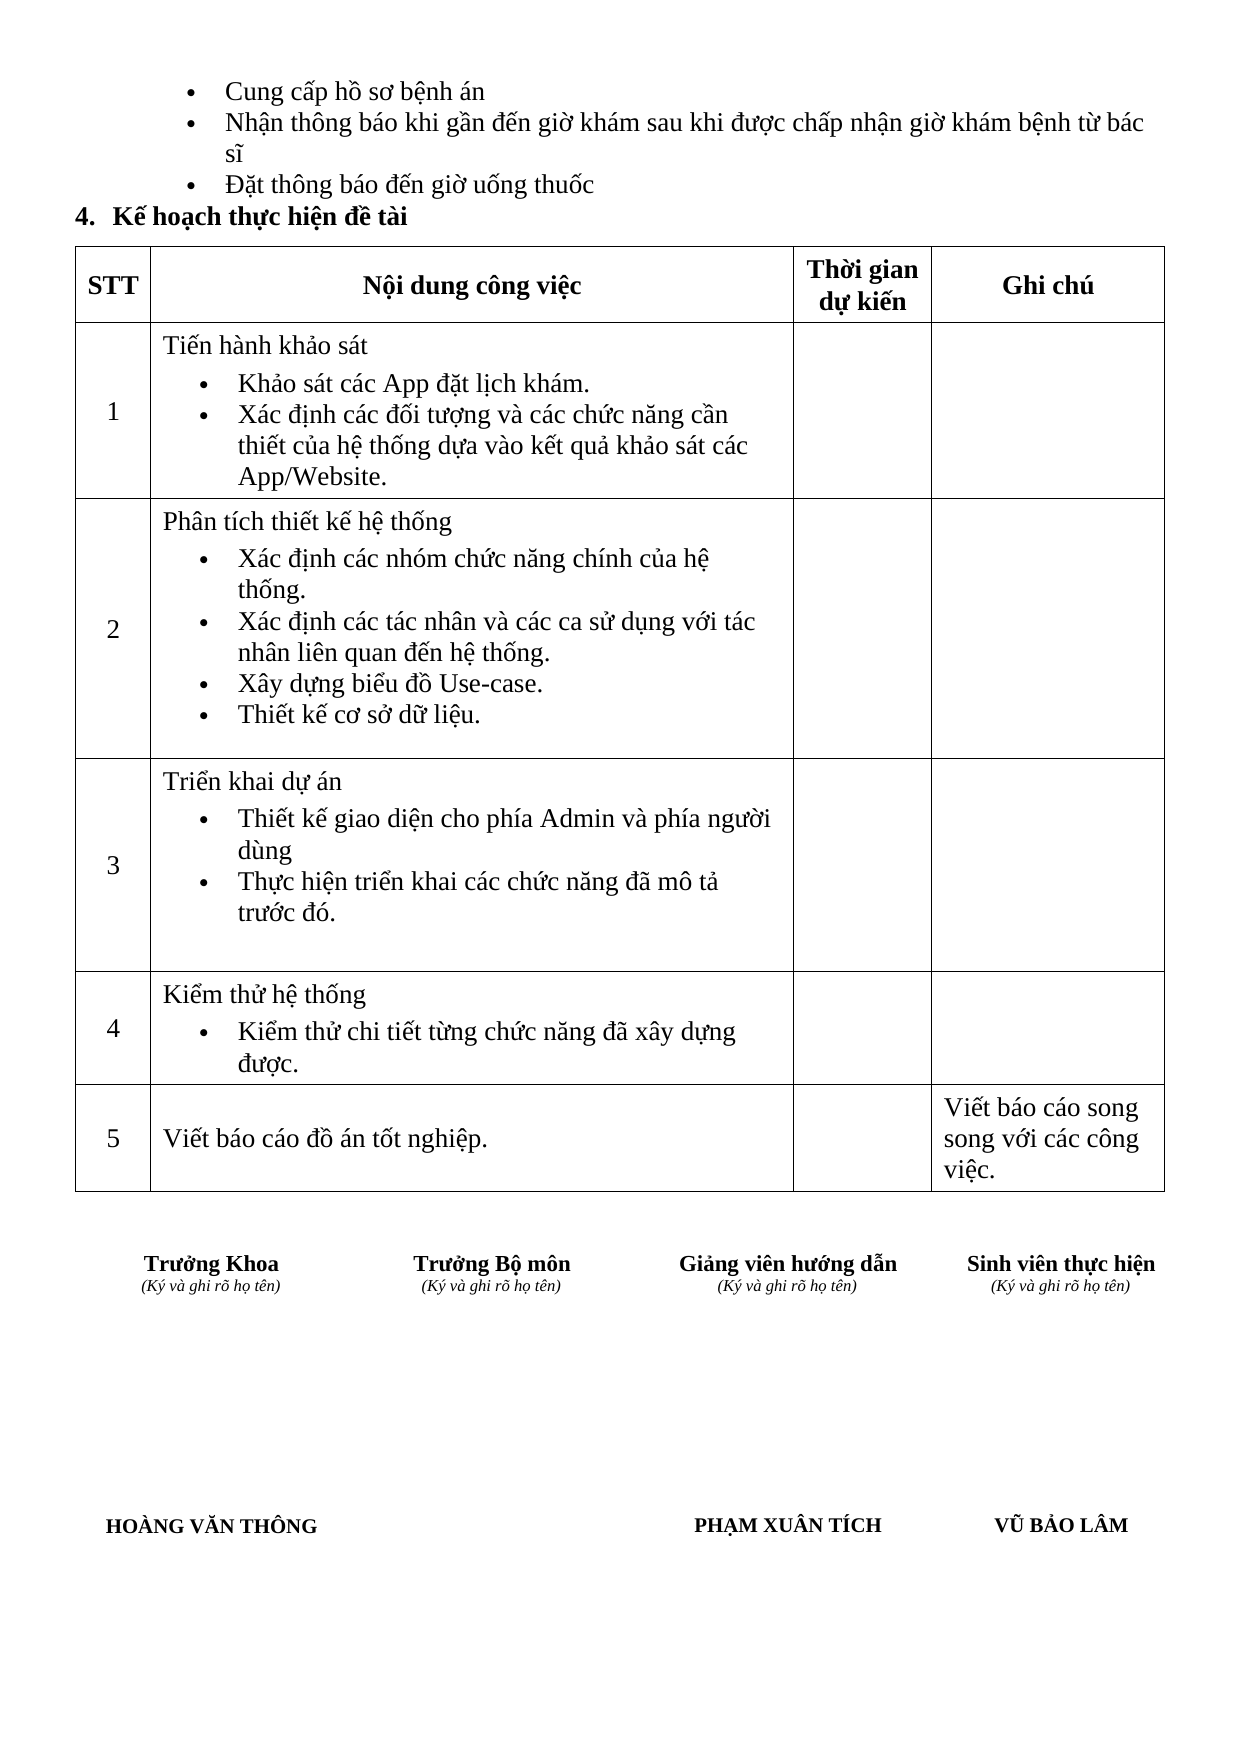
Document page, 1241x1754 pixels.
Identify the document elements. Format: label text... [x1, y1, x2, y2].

list Nhận thông báo khi gần đến giờ khám sau khi được chấp nhận giờ khám bệnh từ bác sĩ [187, 106, 1165, 168]
table_header Ghi chú [932, 247, 1164, 322]
table_cell [932, 499, 1164, 758]
table_cell [932, 972, 1164, 1084]
list Đặt thông báo đến giờ uống thuốc [187, 168, 1165, 199]
table_cell [932, 323, 1164, 498]
table_header Giảng viên hướng dẫn (Ký và ghi rõ họ tên) PHẠM XUÂN TÍCH [636, 1250, 940, 1538]
table_cell [794, 1085, 931, 1191]
list Cung cấp hồ sơ bệnh án [187, 75, 1165, 106]
table_cell [794, 499, 931, 758]
table_cell [794, 972, 931, 1084]
table_cell [794, 323, 931, 498]
table_header Sinh viên thực hiện (Ký và ghi rõ họ tên) VŨ BẢO LÂM [940, 1250, 1183, 1538]
table_cell Viết báo cáo đồ án tốt nghiệp. [151, 1085, 793, 1191]
table_cell Kiểm thử hệ thống Kiểm thử chi tiết từng chức năng đã xây dựng được. [151, 972, 793, 1084]
table_cell 1 [76, 323, 150, 498]
table_header STT [76, 247, 150, 322]
table_cell 4 [76, 972, 150, 1084]
table_cell Viết báo cáo song song với các công việc. [932, 1085, 1164, 1191]
table_cell [932, 759, 1164, 971]
table_header Thời gian dự kiến [794, 247, 931, 322]
table_cell 5 [76, 1085, 150, 1191]
table_cell 2 [76, 499, 150, 758]
table_cell 3 [76, 759, 150, 971]
table_cell Tiến hành khảo sát Khảo sát các App đặt lịch khám. Xác định các đối tượng và các chức năng cần thiết của hệ thống dựa vào kết quả khảo sát các App/Website. [151, 323, 793, 498]
table_cell [794, 759, 931, 971]
table_header Trưởng Khoa (Ký và ghi rõ họ tên) HOÀNG VĂN THÔNG [75, 1250, 348, 1538]
table_header Nội dung công việc [151, 247, 793, 322]
table_cell Phân tích thiết kế hệ thống Xác định các nhóm chức năng chính của hệ thống. Xác định các tác nhân và các ca sử dụng với tác nhân liên quan đến hệ thống. Xây dựng biểu đồ Use-case. Thiết kế cơ sở dữ liệu. [151, 499, 793, 758]
table_cell Triển khai dự án Thiết kế giao diện cho phía Admin và phía người dùng Thực hiện triển khai các chức năng đã mô tả trước đó. [151, 759, 793, 971]
list Kế hoạch thực hiện đề tài [75, 199, 1165, 231]
table_header Trưởng Bộ môn (Ký và ghi rõ họ tên) [348, 1250, 636, 1538]
